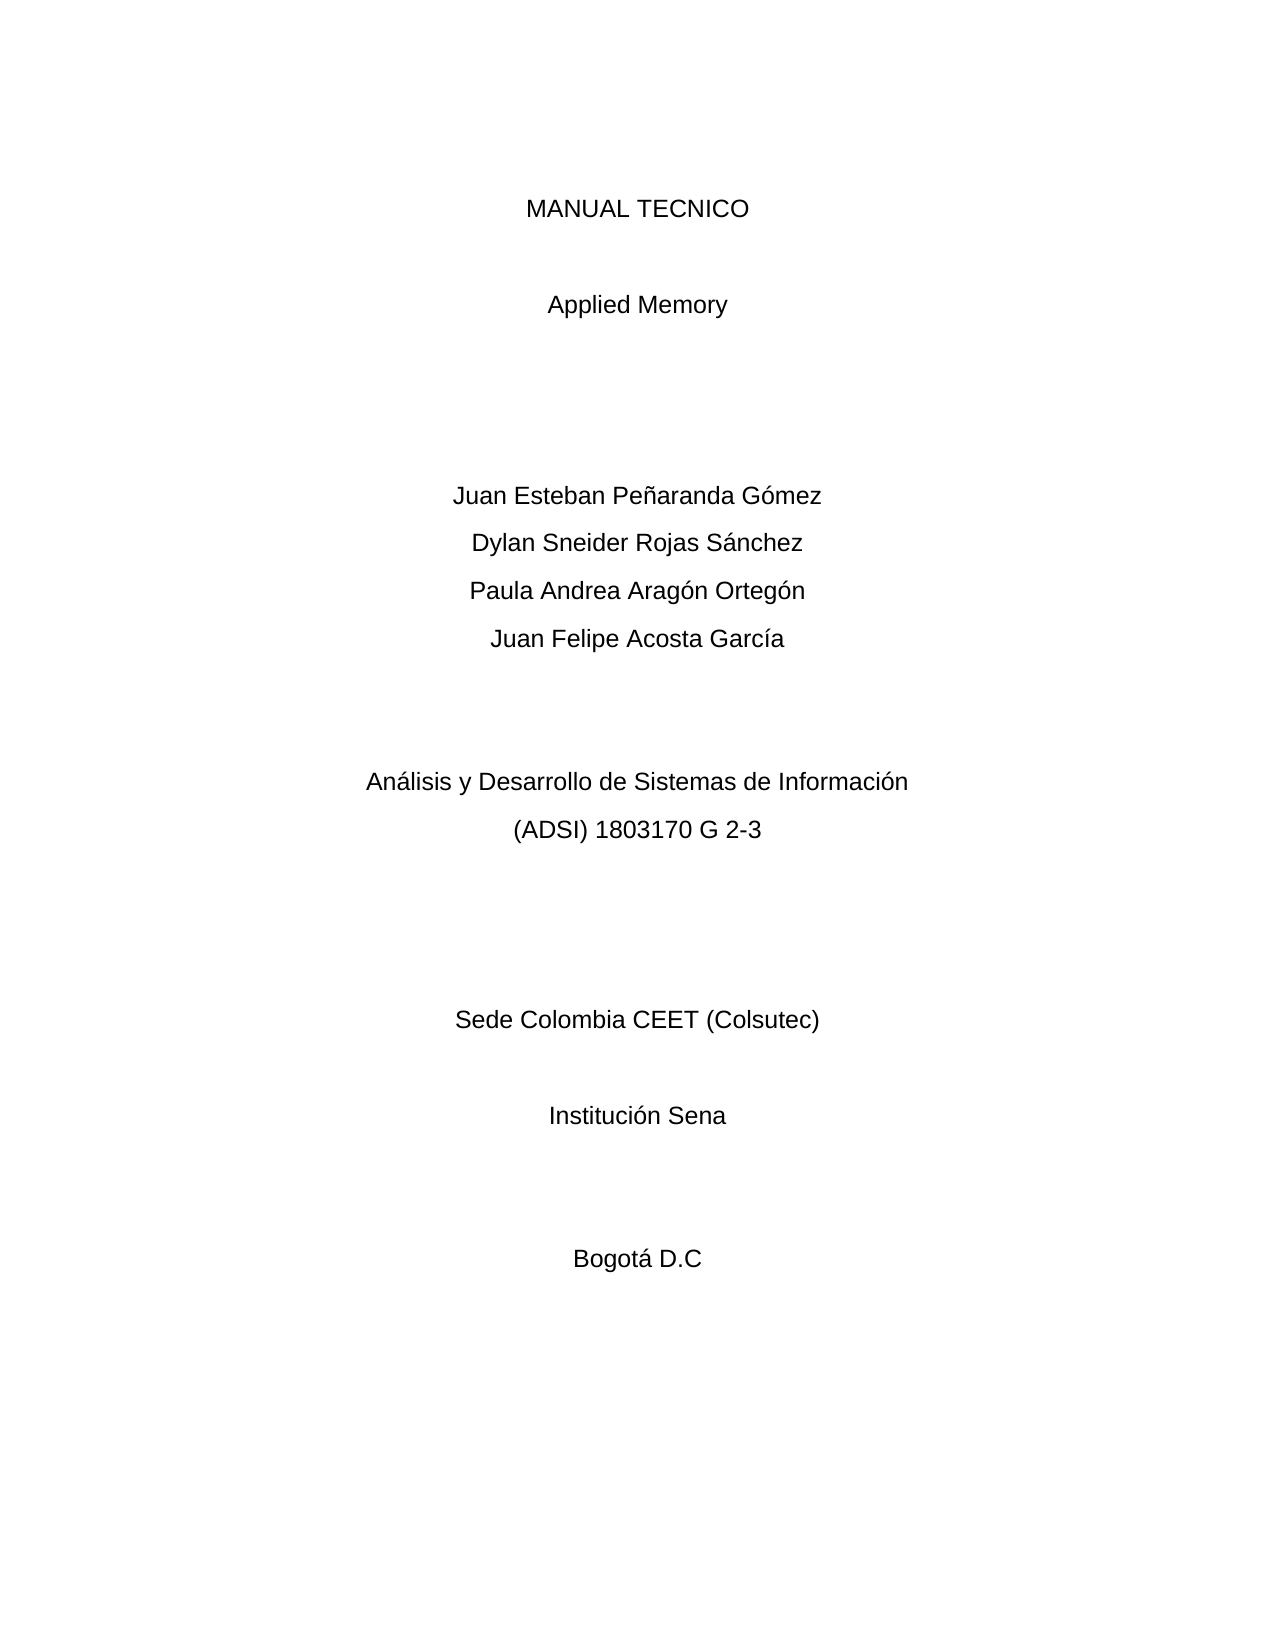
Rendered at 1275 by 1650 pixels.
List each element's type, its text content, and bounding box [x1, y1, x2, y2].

text Dylan Sneider Rojas Sánchez [177, 528, 1098, 557]
text Juan Esteban Peñaranda Gómez [177, 481, 1098, 509]
text (ADSI) 1803170 G 2-3 [177, 815, 1098, 843]
text Paula Andrea Aragón Ortegón [177, 576, 1098, 605]
text Sede Colombia CEET (Colsutec) [177, 1006, 1098, 1034]
text Institución Sena [177, 1101, 1098, 1130]
text MANUAL TECNICO [177, 194, 1098, 223]
text Análisis y Desarrollo de Sistemas de Información [177, 767, 1098, 796]
text Bogotá D.C [177, 1244, 1098, 1273]
text Applied Memory [177, 290, 1098, 319]
text Juan Felipe Acosta García [177, 624, 1098, 653]
